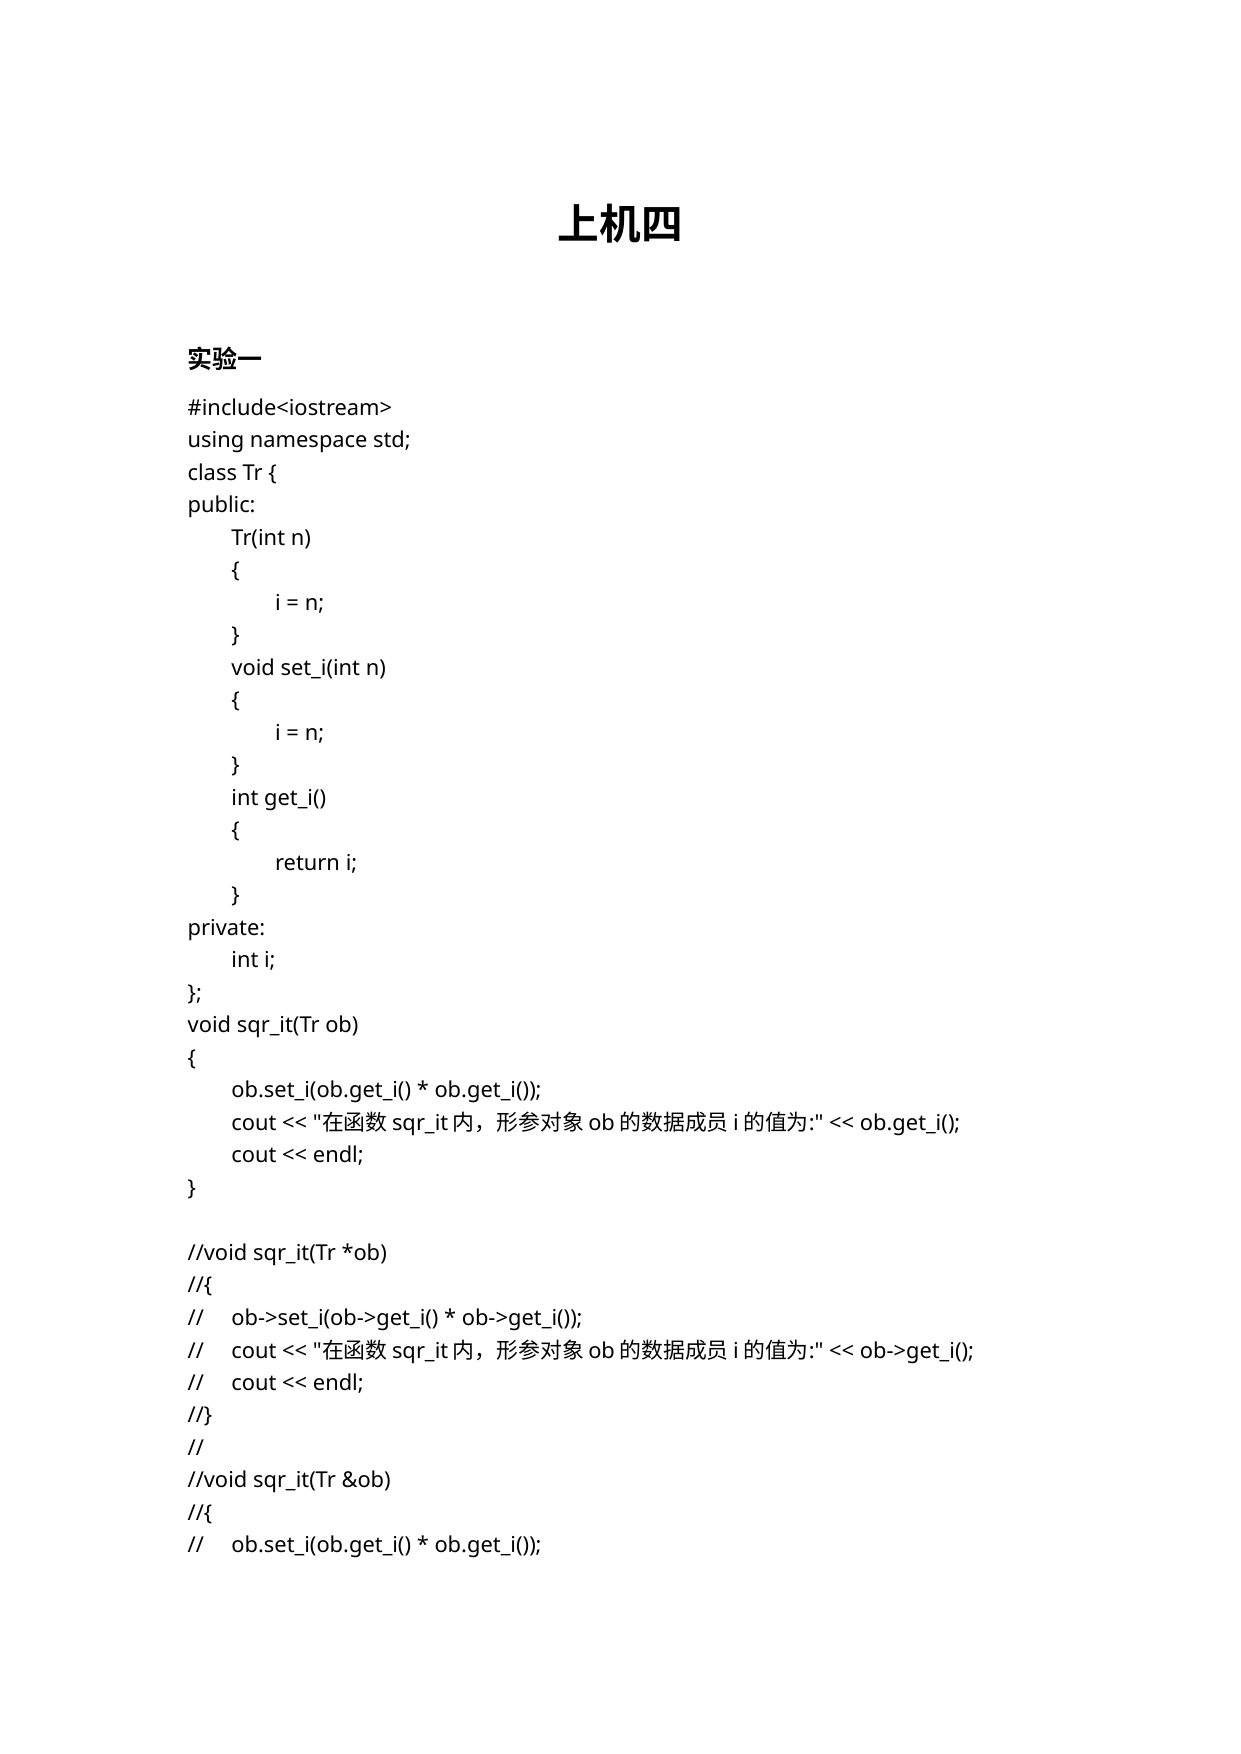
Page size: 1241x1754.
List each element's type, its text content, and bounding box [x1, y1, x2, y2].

text class Tr { [187, 455, 1053, 488]
text int get_i() [187, 780, 1053, 813]
text // cout << endl; [187, 1365, 1053, 1398]
text } [187, 878, 1053, 910]
text i = n; [187, 715, 1053, 748]
text // ob->set_i(ob->get_i() * ob->get_i()); [187, 1300, 1053, 1333]
text } [187, 748, 1053, 780]
text // cout << "在函数sqr_it内，形参对象ob的数据成员i的值为:" << ob->get_i(); [187, 1333, 1053, 1365]
text //} [187, 1398, 1053, 1430]
text void set_i(int n) [187, 650, 1053, 683]
text ob.set_i(ob.get_i() * ob.get_i()); [187, 1073, 1053, 1105]
text cout << "在函数sqr_it内，形参对象ob的数据成员i的值为:" << ob.get_i(); [187, 1105, 1053, 1138]
text Tr(int n) [187, 520, 1053, 553]
text public: [187, 488, 1053, 520]
text { [187, 813, 1053, 845]
text { [187, 683, 1053, 715]
text 实验一 [187, 325, 1053, 390]
text cout << endl; [187, 1138, 1053, 1170]
text // ob.set_i(ob.get_i() * ob.get_i()); [187, 1528, 1053, 1560]
text { [187, 553, 1053, 585]
text //{ [187, 1268, 1053, 1300]
text void sqr_it(Tr ob) [187, 1008, 1053, 1040]
text // [187, 1430, 1053, 1463]
text //void sqr_it(Tr *ob) [187, 1235, 1053, 1268]
text }; [187, 975, 1053, 1008]
text //void sqr_it(Tr &ob) [187, 1463, 1053, 1495]
text private: [187, 910, 1053, 943]
text i = n; [187, 585, 1053, 618]
text int i; [187, 943, 1053, 975]
text //{ [187, 1495, 1053, 1528]
text { [187, 1040, 1053, 1073]
text } [187, 1170, 1053, 1203]
text return i; [187, 845, 1053, 878]
subtitle 上机四 [187, 189, 1053, 254]
text } [187, 618, 1053, 650]
text using namespace std; [187, 423, 1053, 455]
text #include<iostream> [187, 390, 1053, 423]
